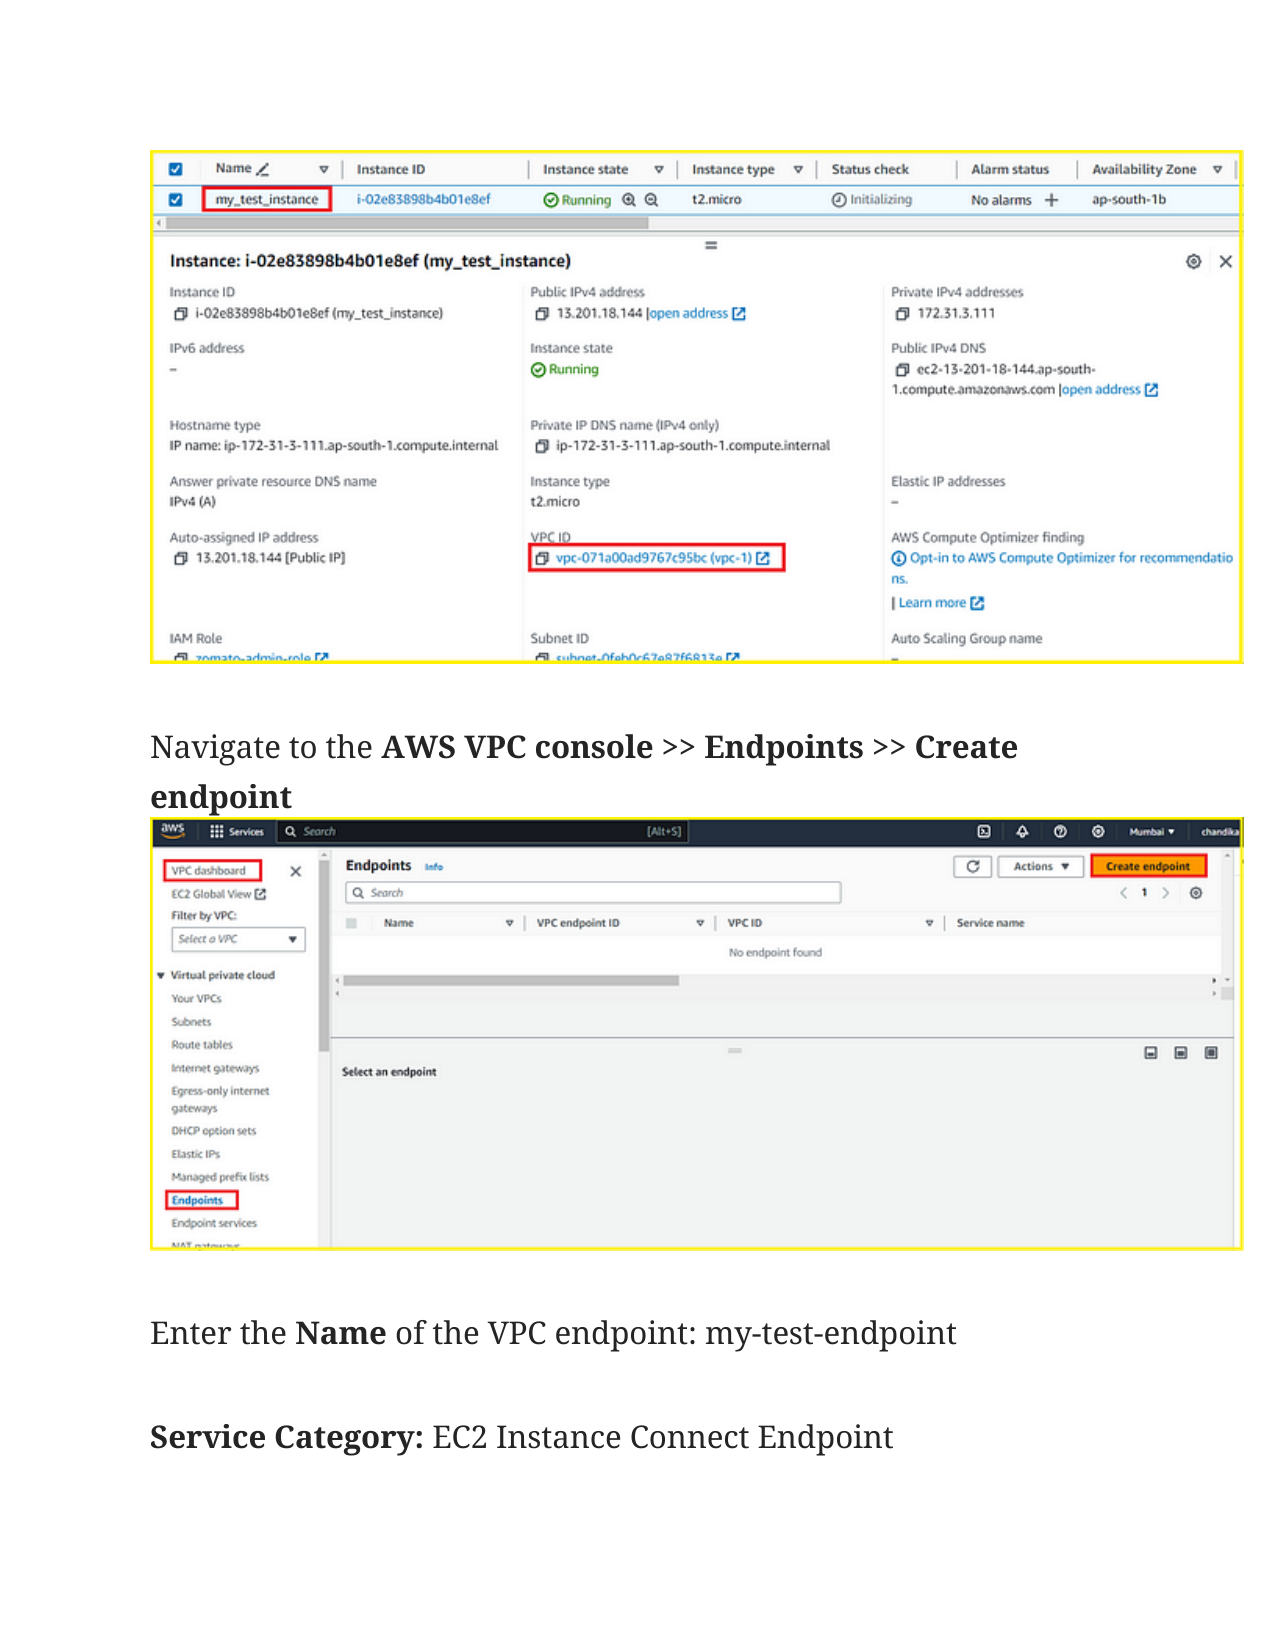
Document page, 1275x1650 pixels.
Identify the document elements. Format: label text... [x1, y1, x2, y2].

picture [150, 150, 1244, 664]
text Service Category: EC2 Instance Connect Endpoint [150, 1407, 1125, 1457]
text Navigate to the AWS VPC console >> Endpoints >> Create endpoint [150, 718, 1125, 817]
text Enter the Name of the VPC endpoint: my-test-endpoint [150, 1304, 1125, 1354]
picture [150, 817, 1244, 1251]
